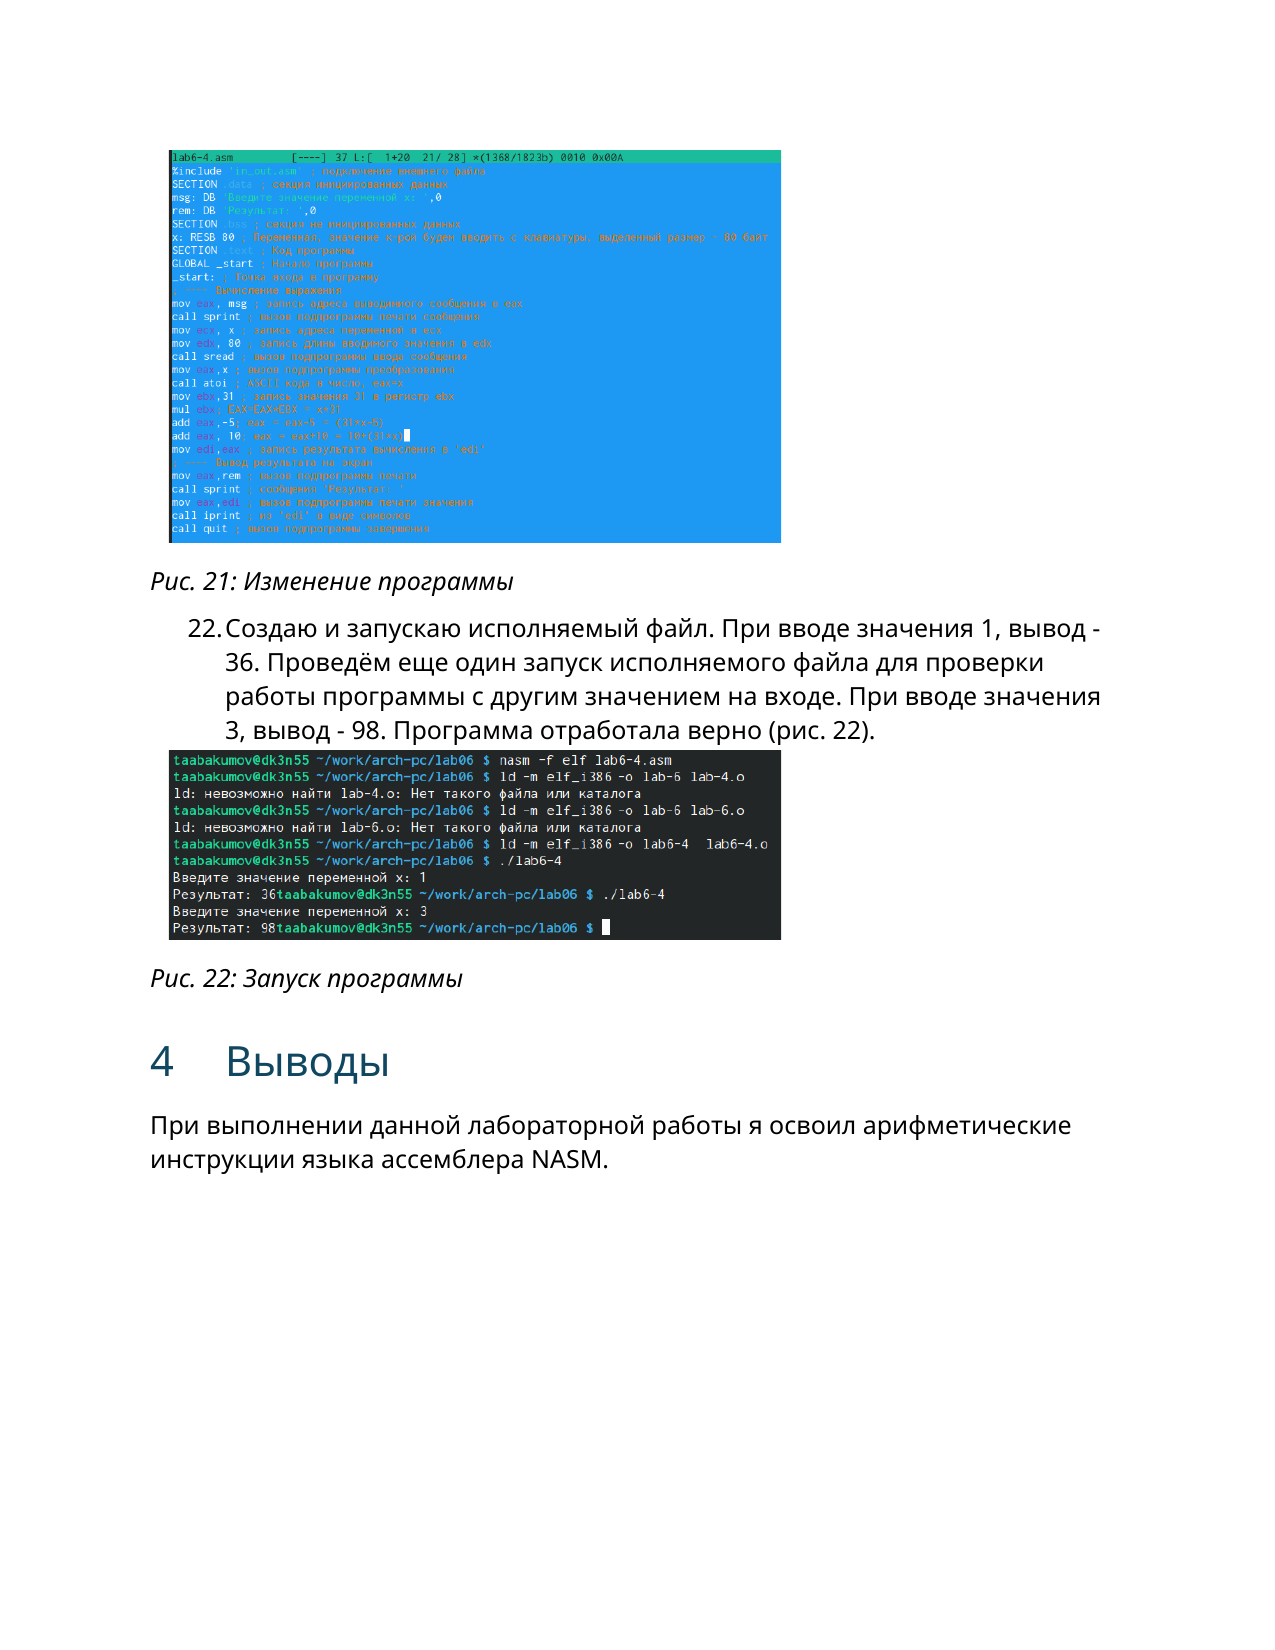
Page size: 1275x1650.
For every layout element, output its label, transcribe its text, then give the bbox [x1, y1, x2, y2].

subtitle 4 Выводы [150, 1032, 1125, 1089]
text Рис. 22: Запуск программы [150, 961, 1125, 994]
text При выполнении данной лабораторной работы я освоил арифметические инструкции языка ассемблера NASM. [150, 1108, 1125, 1176]
picture [168, 750, 782, 940]
list Создаю и запускаю исполняемый файл. При вводе значения 1, вывод - 36. Проведём еще один запуск исполняемого файла для проверки работы программы с другим значением на входе. При вводе значения 3, вывод - 98. Программа отработала верно (рис. 22). [187, 610, 1125, 746]
picture [168, 150, 782, 543]
text Рис. 21: Изменение программы [150, 564, 1125, 598]
